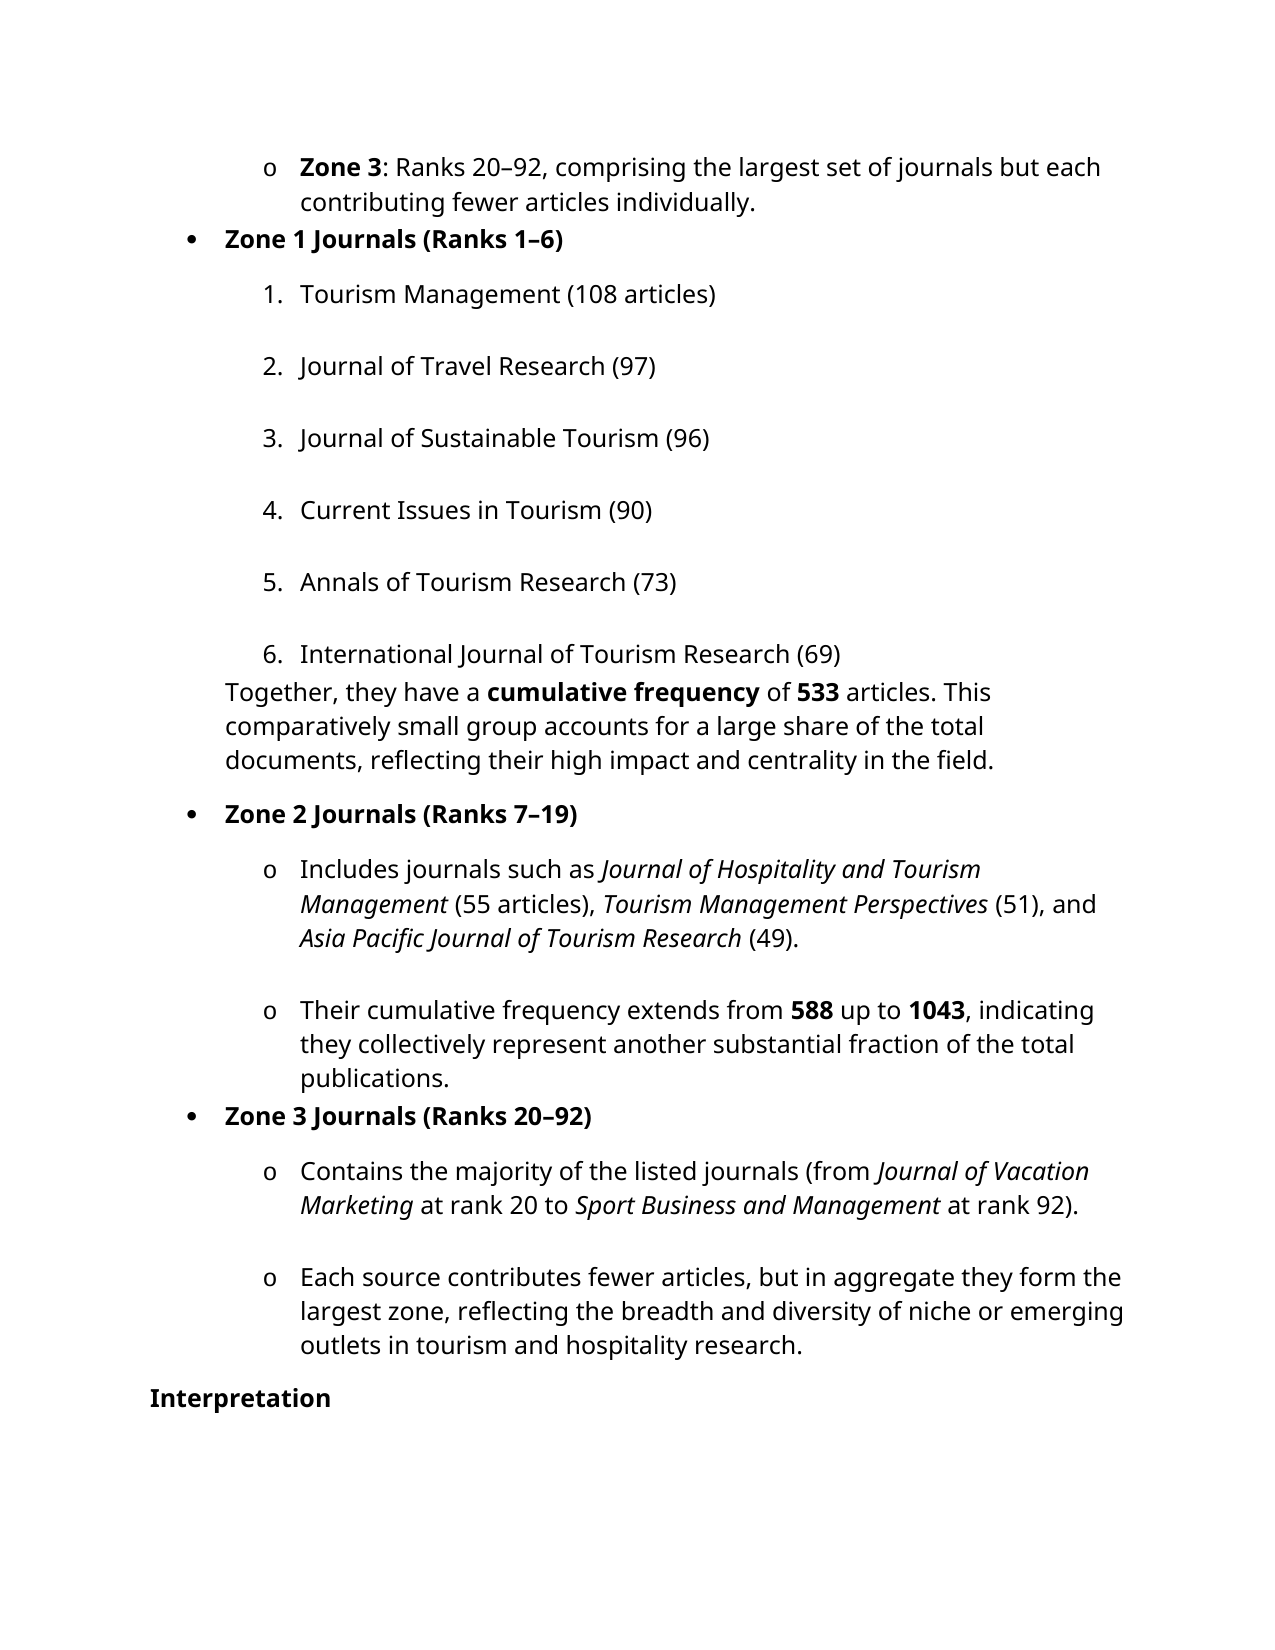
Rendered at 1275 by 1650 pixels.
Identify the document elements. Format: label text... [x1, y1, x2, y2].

list Journal of Travel Research (97) [262, 349, 1125, 417]
list International Journal of Tourism Research (69) [262, 636, 1125, 670]
list Together, they have a cumulative frequency of 533 articles. This comparatively small group accounts for a large share of the total documents, reflecting their high impact and centrality in the field. [187, 674, 1125, 776]
list Includes journals such as Journal of Hospitality and Tourism Management (55 articles), Tourism Management Perspectives (51), and Asia Pacific Journal of Tourism Research (49). [262, 852, 1125, 988]
text Interpretation [150, 1381, 1125, 1415]
list Zone 3 Journals (Ranks 20–92) [187, 1098, 1125, 1132]
list Journal of Sustainable Tourism (96) [262, 421, 1125, 489]
list Their cumulative frequency extends from 588 up to 1043, indicating they collectively represent another substantial fraction of the total publications. [262, 992, 1125, 1095]
list Zone 1 Journals (Ranks 1–6) [187, 222, 1125, 256]
list Tourism Management (108 articles) [262, 277, 1125, 345]
list Zone 2 Journals (Ranks 7–19) [187, 797, 1125, 831]
list Each source contributes fewer articles, but in aggregate they form the largest zone, reflecting the breadth and diversity of niche or emerging outlets in tourism and hospitality research. [262, 1259, 1125, 1362]
list Annals of Tourism Research (73) [262, 564, 1125, 633]
list Zone 3: Ranks 20–92, comprising the largest set of journals but each contributing fewer articles individually. [262, 150, 1125, 218]
list Contains the majority of the listed journals (from Journal of Vacation Marketing at rank 20 to Sport Business and Management at rank 92). [262, 1153, 1125, 1256]
list Current Issues in Tourism (90) [262, 493, 1125, 561]
